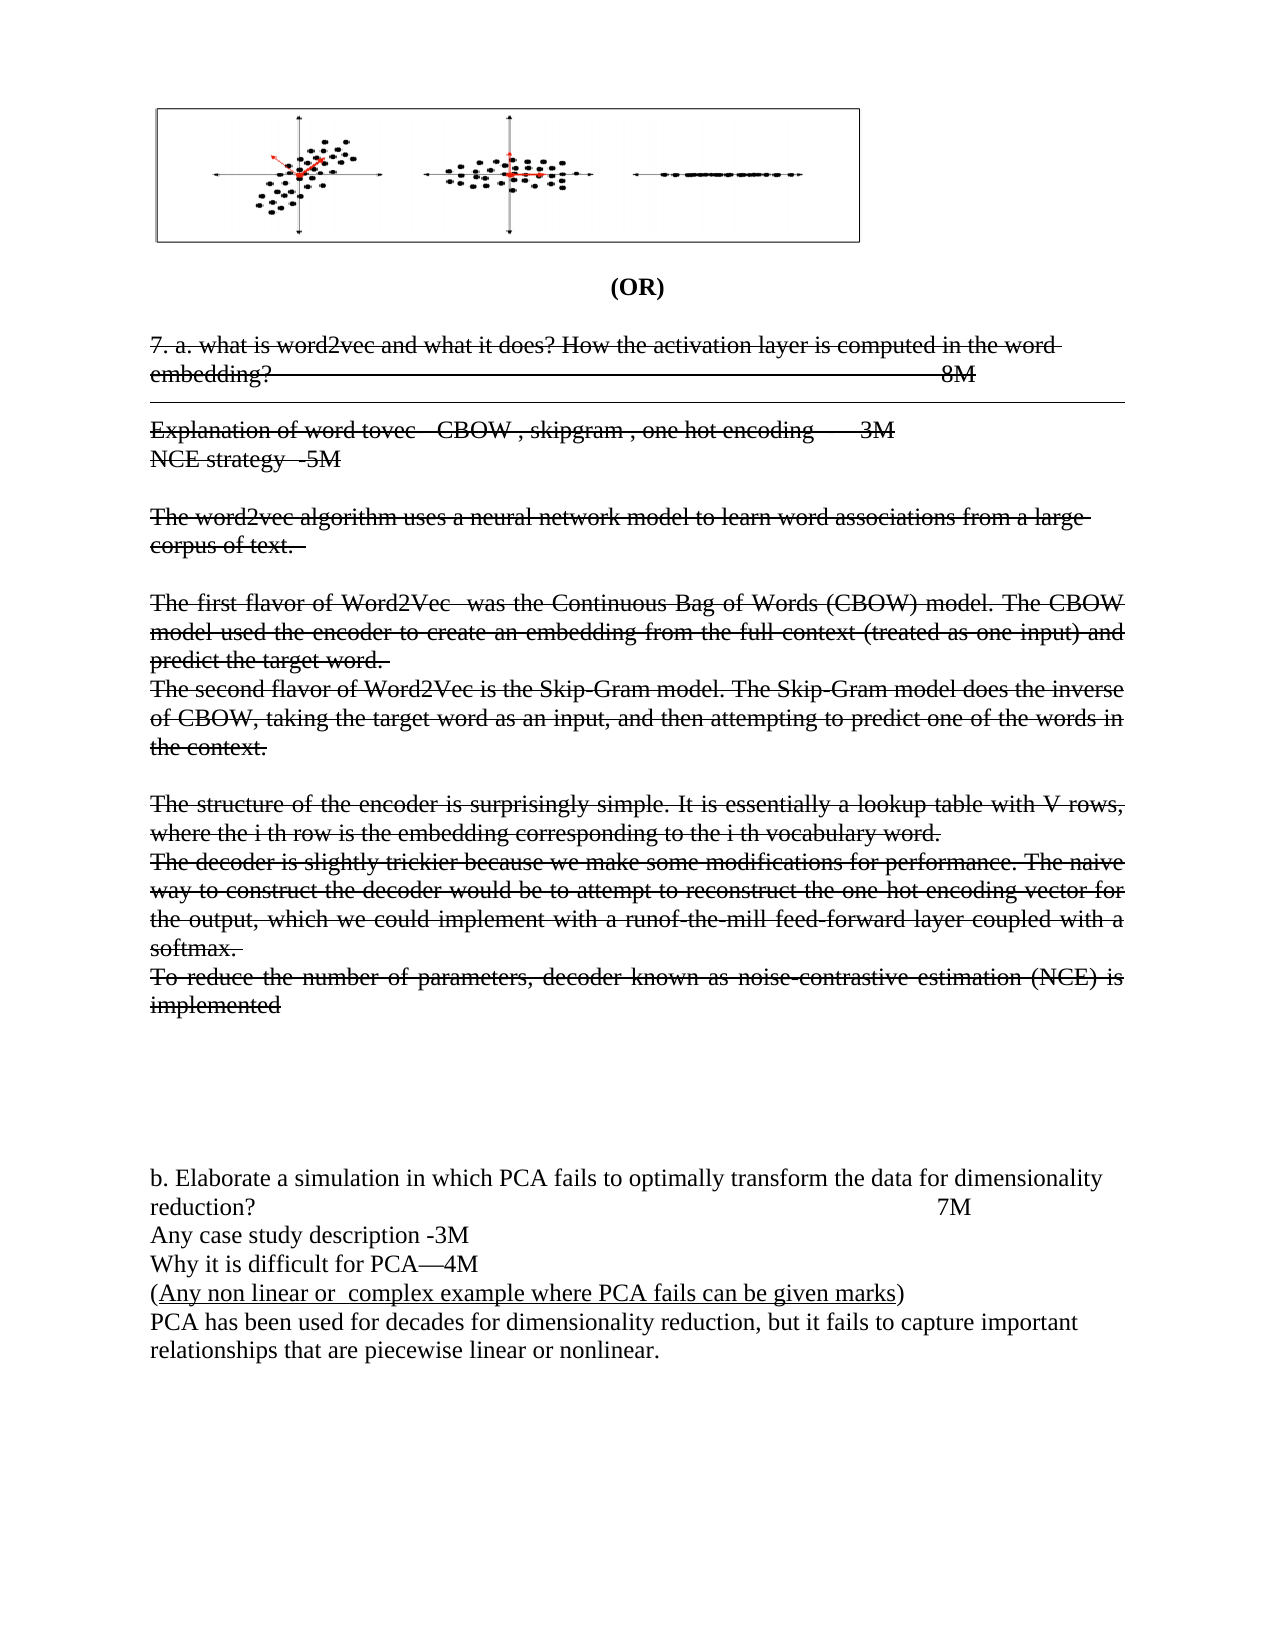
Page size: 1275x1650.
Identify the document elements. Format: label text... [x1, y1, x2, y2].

text The second flavor of Word2Vec is the Skip-Gram model. The Skip-Gram model does the inverse of CBOW, taking the target word as an input, and then attempting to predict one of the words in the context. [150, 674, 1125, 761]
text The structure of the encoder is surprisingly simple. It is essentially a lookup table with V rows, where the i th row is the embedding corresponding to the i th vocabulary word. [150, 806, 1125, 847]
text The first flavor of Word2Vec was the Continuous Bag of Words (CBOW) model. The CBOW model used the encoder to create an embedding from the full context (treated as one input) and predict the target word. [150, 634, 1125, 674]
text Explanation of word tovec- CBOW , skipgram , one hot encoding - 3M [150, 416, 1125, 444]
text b. Elaborate a simulation in which PCA fails to optimally transform the data for dimensionality reduction? 7M [150, 1163, 1125, 1221]
text The word2vec algorithm uses a neural network model to learn word associations from a large corpus of text. [150, 502, 1125, 559]
text (Any non linear or complex example where PCA fails can be given marks) [150, 1278, 1125, 1307]
picture [150, 103, 864, 244]
text The structure of the encoder is surprisingly simple. It is essentially a lookup table with V rows, where the i th row is the embedding corresponding to the i th vocabulary word. [150, 789, 1125, 805]
text The first flavor of Word2Vec was the Continuous Bag of Words (CBOW) model. The CBOW model used the encoder to create an embedding from the full context (treated as one input) and predict the target word. [150, 588, 1125, 604]
text The first flavor of Word2Vec was the Continuous Bag of Words (CBOW) model. The CBOW model used the encoder to create an embedding from the full context (treated as one input) and predict the target word. [150, 605, 1125, 632]
text NCE strategy -5M [150, 444, 1125, 473]
text (OR) [150, 272, 1125, 301]
text To reduce the number of parameters, decoder known as noise-contrastive estimation (NCE) is implemented [150, 962, 1125, 1019]
text PCA has been used for decades for dimensionality reduction, but it fails to capture important relationships that are piecewise linear or nonlinear. [150, 1307, 1125, 1364]
text 7. a. what is word2vec and what it does? How the activation layer is computed in the word embedding? 8M [150, 330, 1125, 387]
text The decoder is slightly trickier because we make some modifications for performance. The naive way to construct the decoder would be to attempt to reconstruct the one-hot encoding vector for the output, which we could implement with a runof-the-mill feed-forward layer coupled with a softmax. [150, 893, 1125, 962]
text Any case study description -3M [150, 1221, 1125, 1249]
text The decoder is slightly trickier because we make some modifications for performance. The naive way to construct the decoder would be to attempt to reconstruct the one-hot encoding vector for the output, which we could implement with a runof-the-mill feed-forward layer coupled with a softmax. [150, 864, 1125, 891]
text Why it is difficult for PCA—4M [150, 1249, 1125, 1278]
